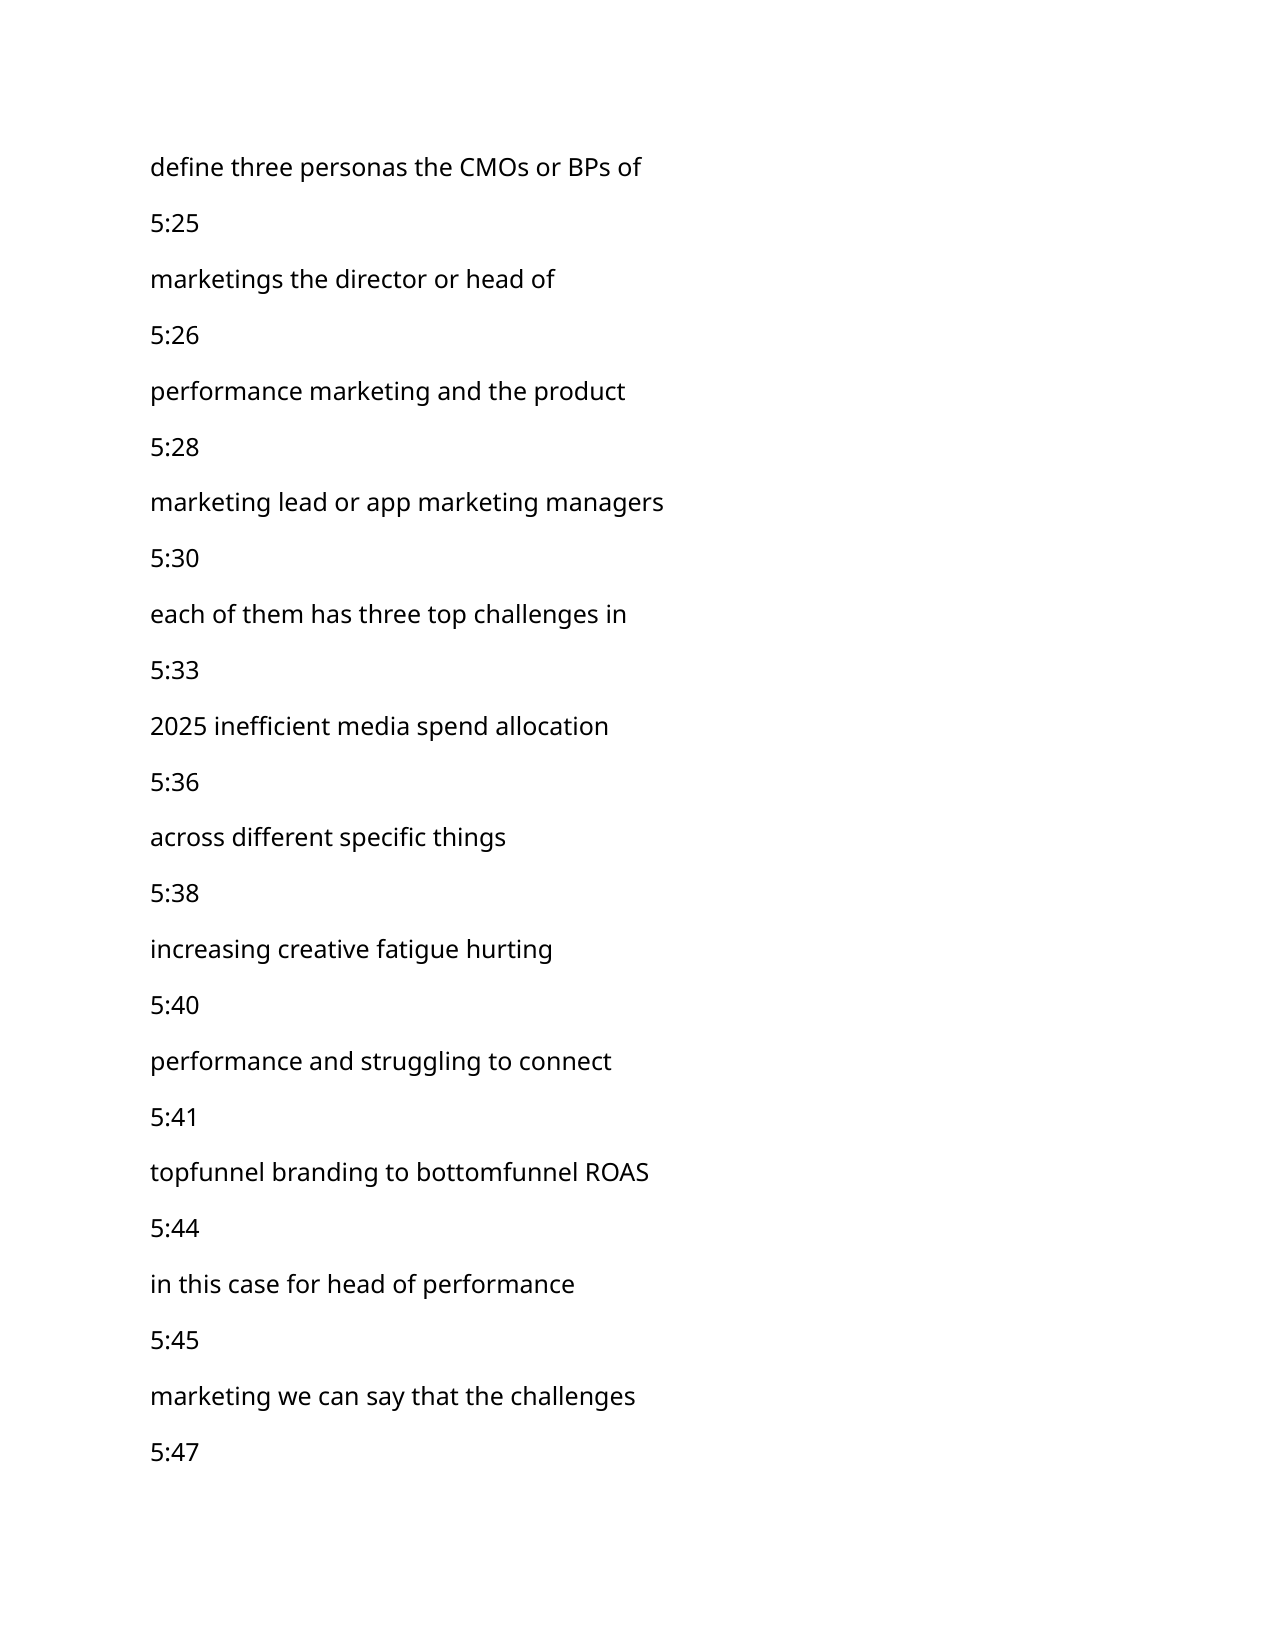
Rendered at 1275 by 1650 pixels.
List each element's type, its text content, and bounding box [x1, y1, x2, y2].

text 5:45 [150, 1322, 1125, 1357]
text 5:25 [150, 206, 1125, 240]
text each of them has three top challenges in [150, 597, 1125, 631]
text increasing creative fatigue hurting [150, 932, 1125, 966]
text topfunnel branding to bottomfunnel ROAS [150, 1155, 1125, 1189]
text 5:28 [150, 429, 1125, 463]
text 5:26 [150, 317, 1125, 352]
text across different specific things [150, 820, 1125, 854]
text 5:38 [150, 876, 1125, 910]
text define three personas the CMOs or BPs of [150, 150, 1125, 184]
text marketing lead or app marketing managers [150, 485, 1125, 519]
text 5:33 [150, 652, 1125, 687]
text 5:41 [150, 1099, 1125, 1133]
text performance marketing and the product [150, 373, 1125, 407]
text 5:47 [150, 1434, 1125, 1468]
text performance and struggling to connect [150, 1043, 1125, 1077]
text marketing we can say that the challenges [150, 1378, 1125, 1412]
text 5:44 [150, 1211, 1125, 1245]
text 5:36 [150, 764, 1125, 798]
text marketings the director or head of [150, 262, 1125, 296]
text 5:30 [150, 541, 1125, 575]
text in this case for head of performance [150, 1267, 1125, 1301]
text 5:40 [150, 987, 1125, 1022]
text 2025 inefficient media spend allocation [150, 708, 1125, 742]
